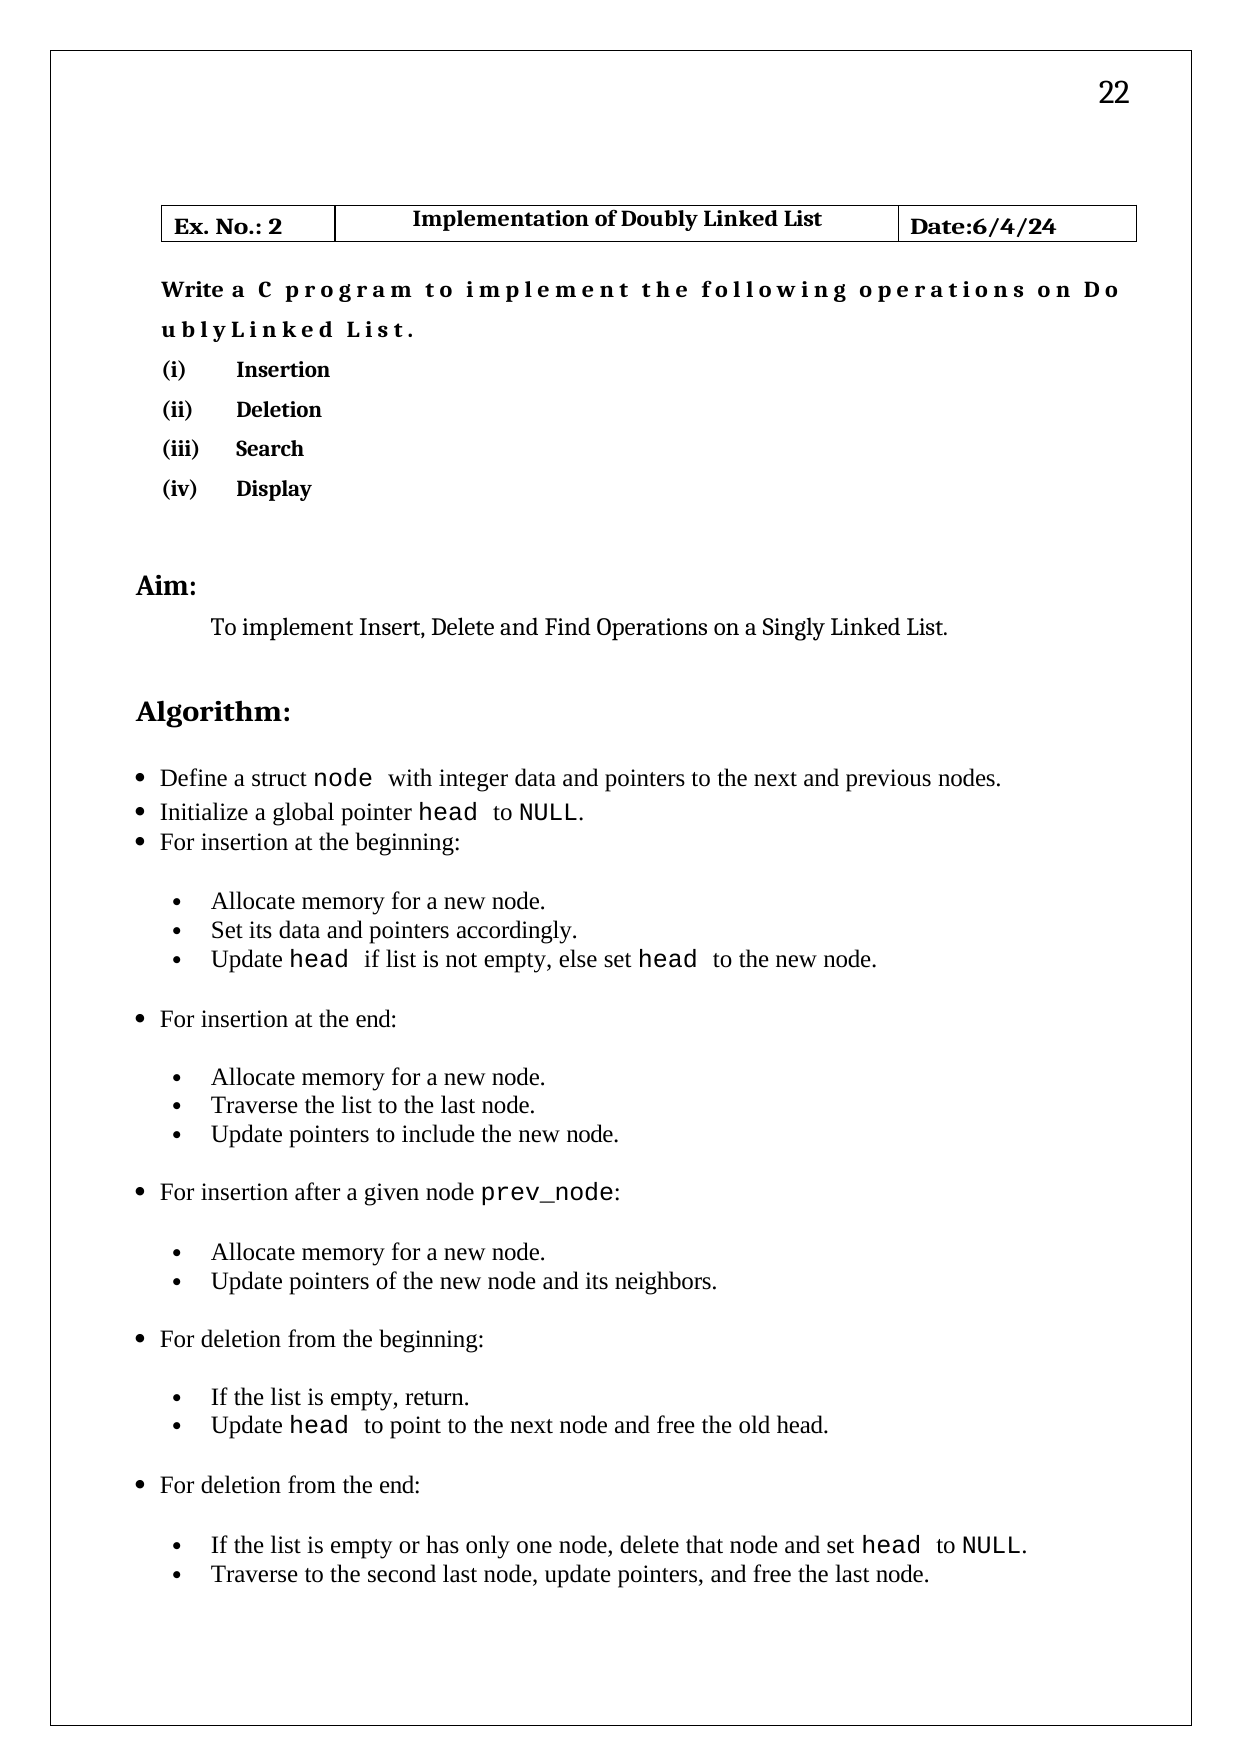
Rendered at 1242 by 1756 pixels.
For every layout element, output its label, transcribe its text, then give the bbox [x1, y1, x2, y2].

list Set its data and pointers accordingly. [173, 915, 1152, 944]
list If the list is empty, return. [173, 1382, 1152, 1410]
list For deletion from the end: [136, 1471, 1152, 1499]
list Allocate memory for a new node. [173, 886, 1152, 915]
text To implement Insert, Delete and Find Operations on a Singly Linked List. [210, 613, 1152, 642]
list Traverse the list to the last node. [173, 1090, 1152, 1119]
list Display [161, 476, 1152, 502]
list Insertion [161, 357, 1152, 383]
text Write a C p r o g r a m t o i m p l e m e n t t h e f o l l o w i n g o p e r a t i o n s o n D o u b l y L i n k e d L i s t . [161, 277, 1133, 343]
list For insertion after a given node prev_node: [136, 1177, 1152, 1208]
list Allocate memory for a new node. [173, 1062, 1152, 1090]
list Update pointers of the new node and its neighbors. [173, 1266, 1152, 1294]
list Deletion [161, 397, 1152, 423]
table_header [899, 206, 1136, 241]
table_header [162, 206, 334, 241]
list Update pointers to include the new node. [173, 1119, 1152, 1148]
list Update head to point to the next node and free the old head. [173, 1410, 1152, 1441]
subtitle Aim: [136, 569, 198, 602]
list Allocate memory for a new node. [173, 1237, 1152, 1266]
list If the list is empty or has only one node, delete that node and set head to NULL. [173, 1528, 1152, 1559]
list Define a struct node with integer data and pointers to the next and previous nodes. [136, 763, 1152, 794]
list For insertion at the beginning: [136, 826, 1152, 857]
list For deletion from the beginning: [136, 1324, 1152, 1352]
subtitle Algorithm: [136, 695, 1152, 729]
list Search [161, 436, 1152, 463]
list Traverse to the second last node, update pointers, and free the last node. [173, 1559, 1152, 1588]
list For insertion at the end: [136, 1004, 1152, 1033]
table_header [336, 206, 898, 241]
list Update head if list is not empty, else set head to the new node. [173, 944, 1152, 974]
list Initialize a global pointer head to NULL. [136, 794, 1152, 826]
